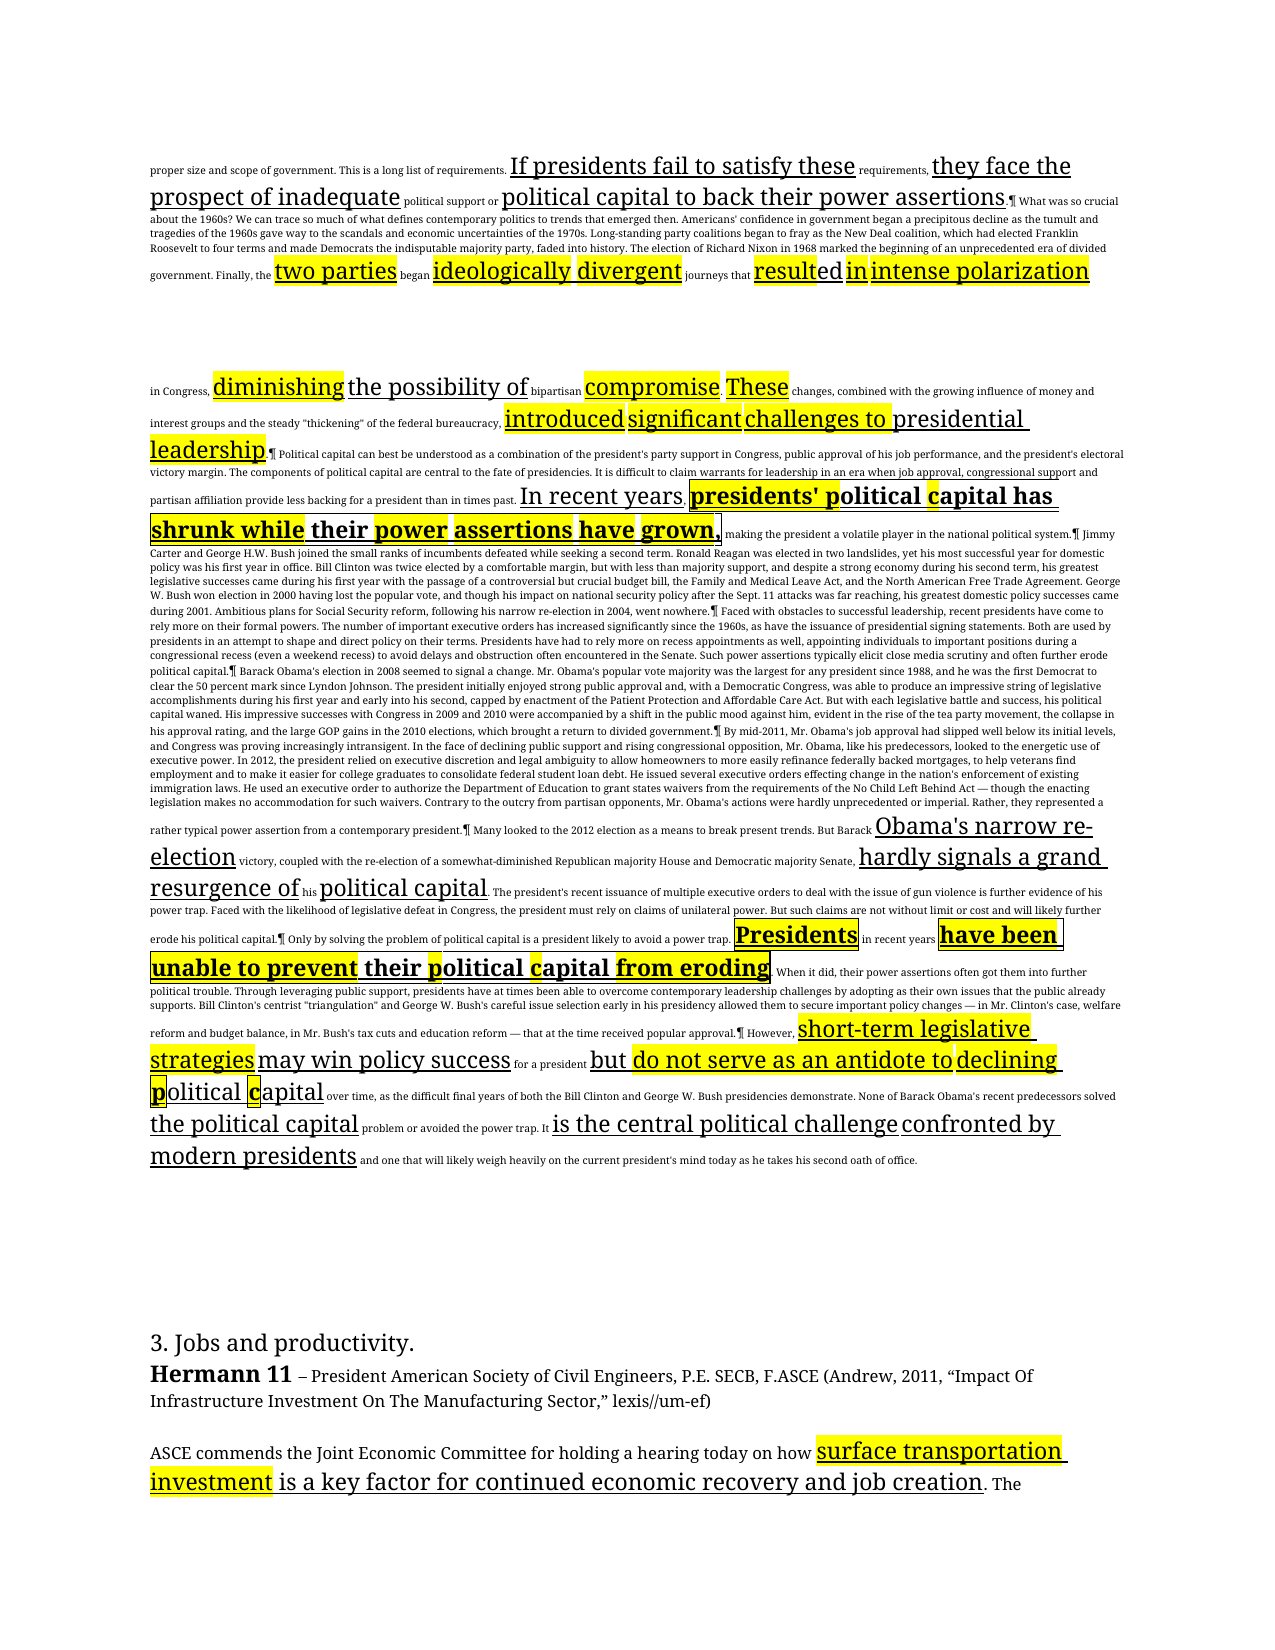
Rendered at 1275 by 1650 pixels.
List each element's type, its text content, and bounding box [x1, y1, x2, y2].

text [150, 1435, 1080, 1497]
subtitle 3. Jobs and productivity. [150, 1327, 1125, 1358]
text in Congress, diminishing the possibility of bipartisan compromise. These changes, combined with the growing influence of money and interest groups and the steady "thickening" of the federal bureaucracy, introduced significant challenges to presidential leadership.¶ Political capital can best be understood as a combination of the president's party support in Congress, public approval of his job performance, and the president's electoral victory margin. The components of political capital are central to the fate of presidencies. It is difficult to claim warrants for leadership in an era when job approval, congressional support and partisan affiliation provide less backing for a president than in times past. In recent years, presidents' political capital has shrunk while their power assertions have grown, making the president a volatile player in the national political system.¶ Jimmy Carter and George H.W. Bush joined the small ranks of incumbents defeated while seeking a second term. Ronald Reagan was elected in two landslides, yet his most successful year for domestic policy was his first year in office. Bill Clinton was twice elected by a comfortable margin, but with less than majority support, and despite a strong economy during his second term, his greatest legislative successes came during his first year with the passage of a controversial but crucial budget bill, the Family and Medical Leave Act, and the North American Free Trade Agreement. George W. Bush won election in 2000 having lost the popular vote, and though his impact on national security policy after the Sept. 11 attacks was far reaching, his greatest domestic policy successes came during 2001. Ambitious plans for Social Security reform, following his narrow re-election in 2004, went nowhere.¶ Faced with obstacles to successful leadership, recent presidents have come to rely more on their formal powers. The number of important executive orders has increased significantly since the 1960s, as have the issuance of presidential signing statements. Both are used by presidents in an attempt to shape and direct policy on their terms. Presidents have had to rely more on recess appointments as well, appointing individuals to important positions during a congressional recess (even a weekend recess) to avoid delays and obstruction often encountered in the Senate. Such power assertions typically elicit close media scrutiny and often further erode political capital.¶ Barack Obama's election in 2008 seemed to signal a change. Mr. Obama's popular vote majority was the largest for any president since 1988, and he was the first Democrat to clear the 50 percent mark since Lyndon Johnson. The president initially enjoyed strong public approval and, with a Democratic Congress, was able to produce an impressive string of legislative accomplishments during his first year and early into his second, capped by enactment of the Patient Protection and Affordable Care Act. But with each legislative battle and success, his political capital waned. His impressive successes with Congress in 2009 and 2010 were accompanied by a shift in the public mood against him, evident in the rise of the tea party movement, the collapse in his approval rating, and the large GOP gains in the 2010 elections, which brought a return to divided government.¶ By mid-2011, Mr. Obama's job approval had slipped well below its initial levels, and Congress was proving increasingly intransigent. In the face of declining public support and rising congressional opposition, Mr. Obama, like his predecessors, looked to the energetic use of executive power. In 2012, the president relied on executive discretion and legal ambiguity to allow homeowners to more easily refinance federally backed mortgages, to help veterans find employment and to make it easier for college graduates to consolidate federal student loan debt. He issued several executive orders effecting change in the nation's enforcement of existing immigration laws. He used an executive order to authorize the Department of Education to grant states waivers from the requirements of the No Child Left Behind Act — though the enacting legislation makes no accommodation for such waivers. Contrary to the outcry from partisan opponents, Mr. Obama's actions were hardly unprecedented or imperial. Rather, they represented a rather typical power assertion from a contemporary president.¶ Many looked to the 2012 election as a means to break present trends. But Barack Obama's narrow re-election victory, coupled with the re-election of a somewhat-diminished Republican majority House and Democratic majority Senate, hardly signals a grand resurgence of his political capital. The president's recent issuance of multiple executive orders to deal with the issue of gun violence is further evidence of his power trap. Faced with the likelihood of legislative defeat in Congress, the president must rely on claims of unilateral power. But such claims are not without limit or cost and will likely further erode his political capital.¶ Only by solving the problem of political capital is a president likely to avoid a power trap. Presidents in recent years have been unable to prevent their political capital from eroding. When it did, their power assertions often got them into further political trouble. Through leveraging public support, presidents have at times been able to overcome contemporary leadership challenges by adopting as their own issues that the public already supports. Bill Clinton's centrist "triangulation" and George W. Bush's careful issue selection early in his presidency allowed them to secure important policy changes — in Mr. Clinton's case, welfare reform and budget balance, in Mr. Bush's tax cuts and education reform — that at the time received popular approval.¶ However, short-term legislative strategies may win policy success for a president but do not serve as an antidote to declining political capital over time, as the difficult final years of both the Bill Clinton and George W. Bush presidencies demonstrate. None of Barack Obama's recent predecessors solved the political capital problem or avoided the power trap. It is the central political challenge confronted by modern presidents and one that will likely weigh heavily on the current president's mind today as he takes his second oath of office. [150, 371, 1125, 1171]
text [150, 150, 1125, 286]
text Hermann 11 – President American Society of Civil Engineers, P.E. SECB, F.ASCE (Andrew, 2011, “Impact Of Infrastructure Investment On The Manufacturing Sector,” lexis//um-ef) [150, 1358, 1125, 1412]
